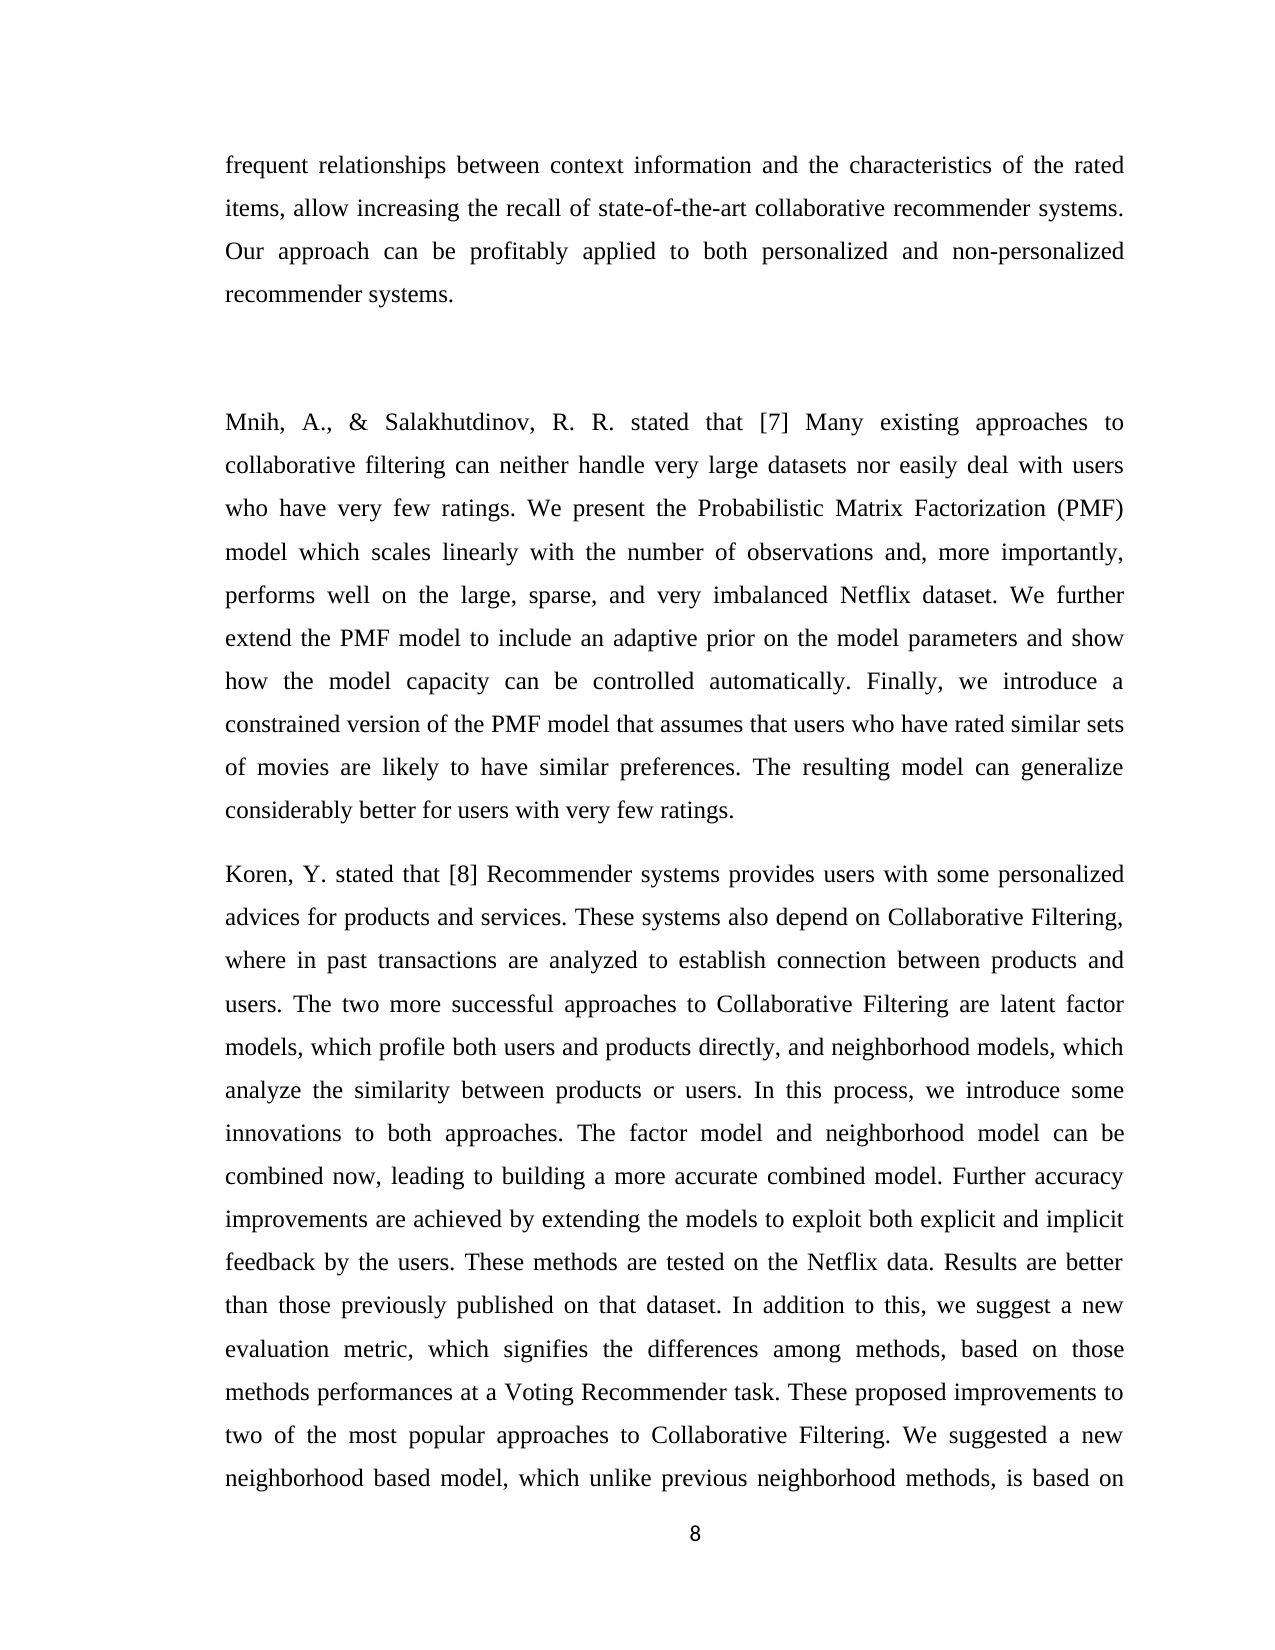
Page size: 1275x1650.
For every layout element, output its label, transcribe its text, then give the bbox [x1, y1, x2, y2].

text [225, 859, 1125, 1492]
text Mnih, A., & Salakhutdinov, R. R. stated that [7] Many existing approaches to collaborative filtering can neither handle very large datasets nor easily deal with users who have very few ratings. We present the Probabilistic Matrix Factorization (PMF) model which scales linearly with the number of observations and, more importantly, performs well on the large, sparse, and very imbalanced Netflix dataset. We further extend the PMF model to include an adaptive prior on the model parameters and show how the model capacity can be controlled automatically. Finally, we introduce a constrained version of the PMF model that assumes that users who have rated similar sets of movies are likely to have similar preferences. The resulting model can generalize considerably better for users with very few ratings. [225, 407, 1125, 824]
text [225, 150, 1125, 308]
